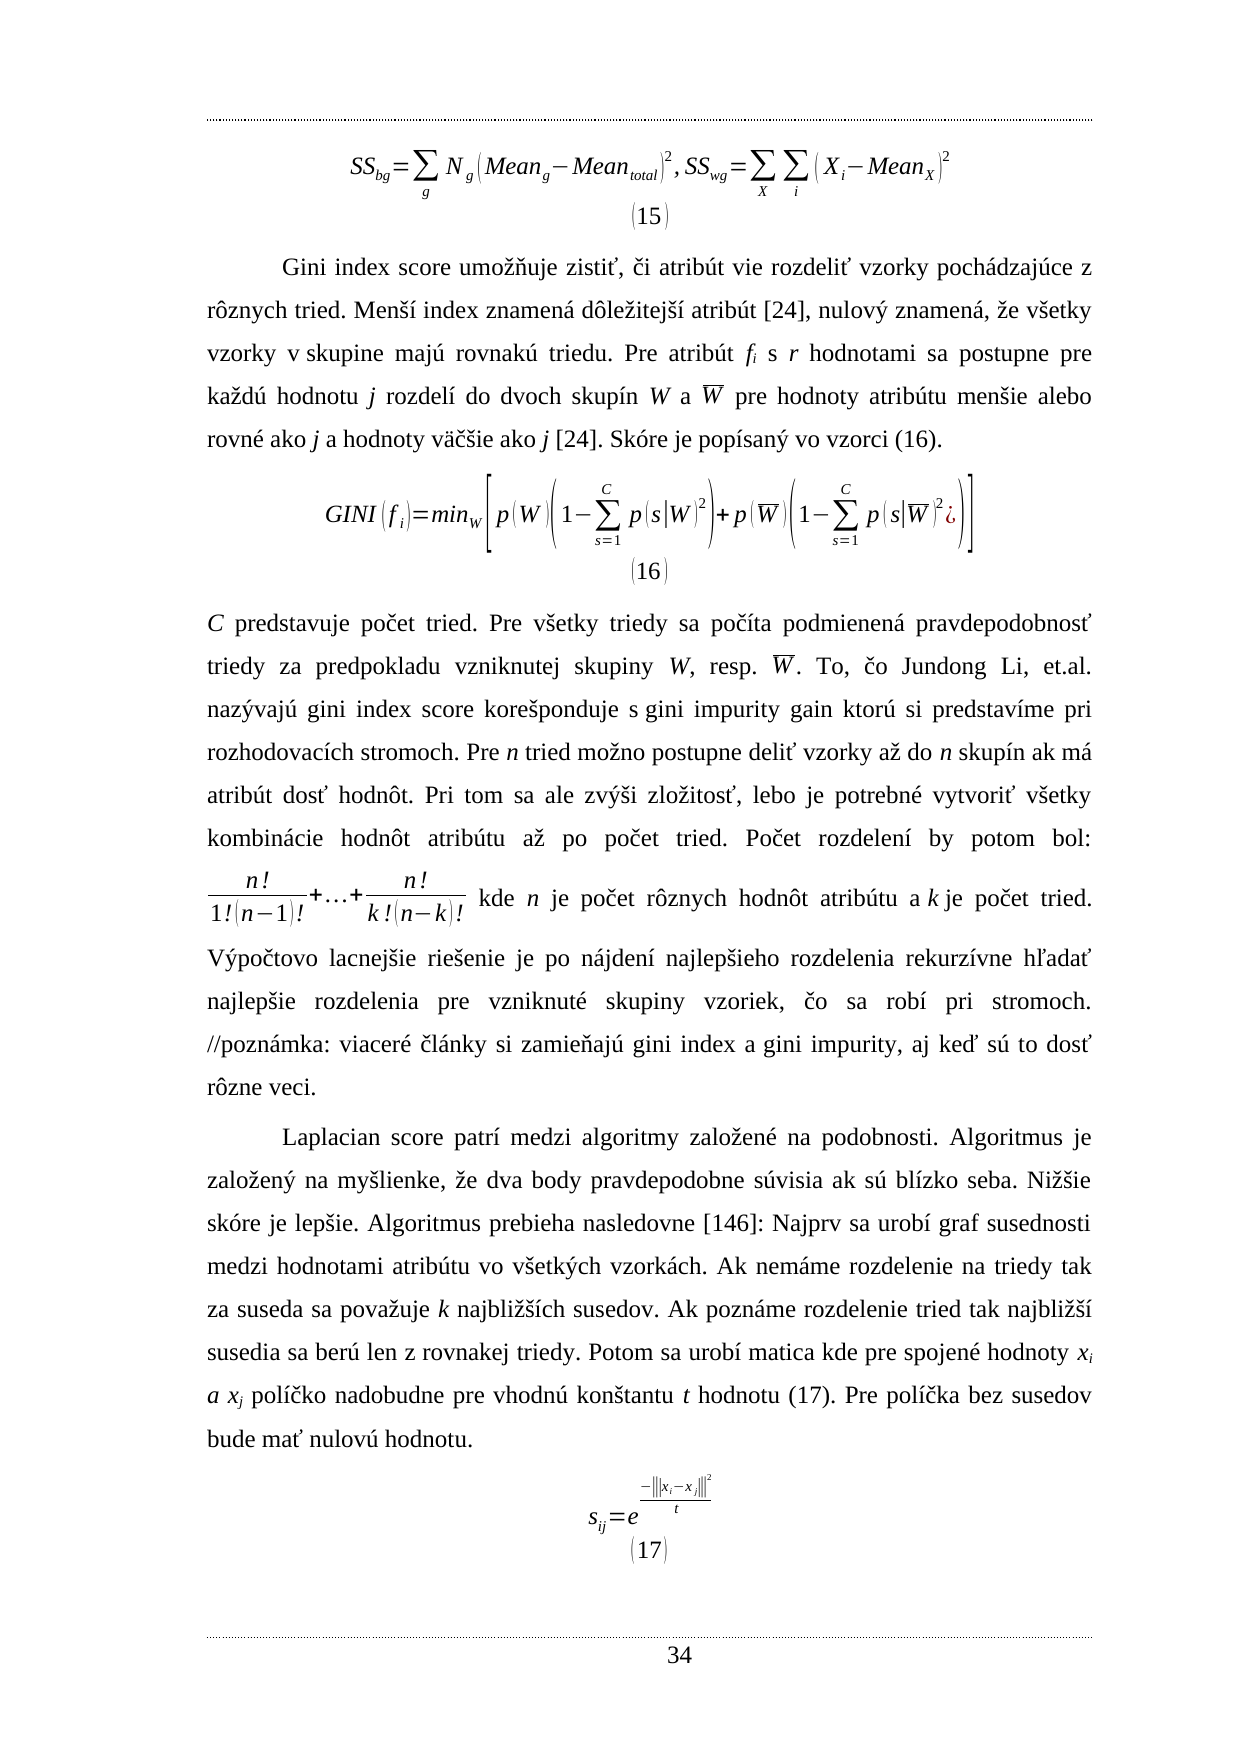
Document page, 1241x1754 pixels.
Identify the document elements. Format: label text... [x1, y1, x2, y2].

text Laplacian score patrí medzi algoritmy založené na podobnosti. Algoritmus je založený na myšlienke, že dva body pravdepodobne súvisia ak sú blízko seba. Nižšie skóre je lepšie. Algoritmus prebieha nasledovne [146]: Najprv sa urobí graf susednosti medzi hodnotami atribútu vo všetkých vzorkách. Ak nemáme rozdelenie na triedy tak za suseda sa považuje k najbližších susedov. Ak poznáme rozdelenie tried tak najbližší susedia sa berú len z rovnakej triedy. Potom sa urobí matica kde pre spojené hodnoty xi a xj políčko nadobudne pre vhodnú konštantu t hodnotu (17). Pre políčka bez susedov bude mať nulovú hodnotu. [207, 1122, 1092, 1452]
text C predstavuje počet tried. Pre všetky triedy sa počíta podmienená pravdepodobnosť triedy za predpokladu vzniknutej skupiny W, resp. . To, čo Jundong Li, et.al. nazývajú gini index score korešponduje s gini impurity gain ktorú si predstavíme pri rozhodovacích stromoch. Pre n tried možno postupne deliť vzorky až do n skupín ak má atribút dosť hodnôt. Pri tom sa ale zvýši zložitosť, lebo je potrebné vytvoriť všetky kombinácie hodnôt atribútu až po počet tried. Počet rozdelení by potom bol: kde n je počet rôznych hodnôt atribútu a k je počet tried. Výpočtovo lacnejšie riešenie je po nájdení najlepšieho rozdelenia rekurzívne hľadať najlepšie rozdelenia pre vzniknuté skupiny vzoriek, čo sa robí pri stromoch. //poznámka: viaceré články si zamieňajú gini index a gini impurity, aj keď sú to dosť rôzne veci. [207, 608, 1092, 1101]
text Gini index score umožňuje zistiť, či atribút vie rozdeliť vzorky pochádzajúce z rôznych tried. Menší index znamená dôležitejší atribút [24], nulový znamená, že všetky vzorky v skupine majú rovnakú triedu. Pre atribút fi s r hodnotami sa postupne pre každú hodnotu j rozdelí do dvoch skupín W a pre hodnoty atribútu menšie alebo rovné ako j a hodnoty väčšie ako j [24]. Skóre je popísaný vo vzorci (16). [207, 252, 1092, 453]
